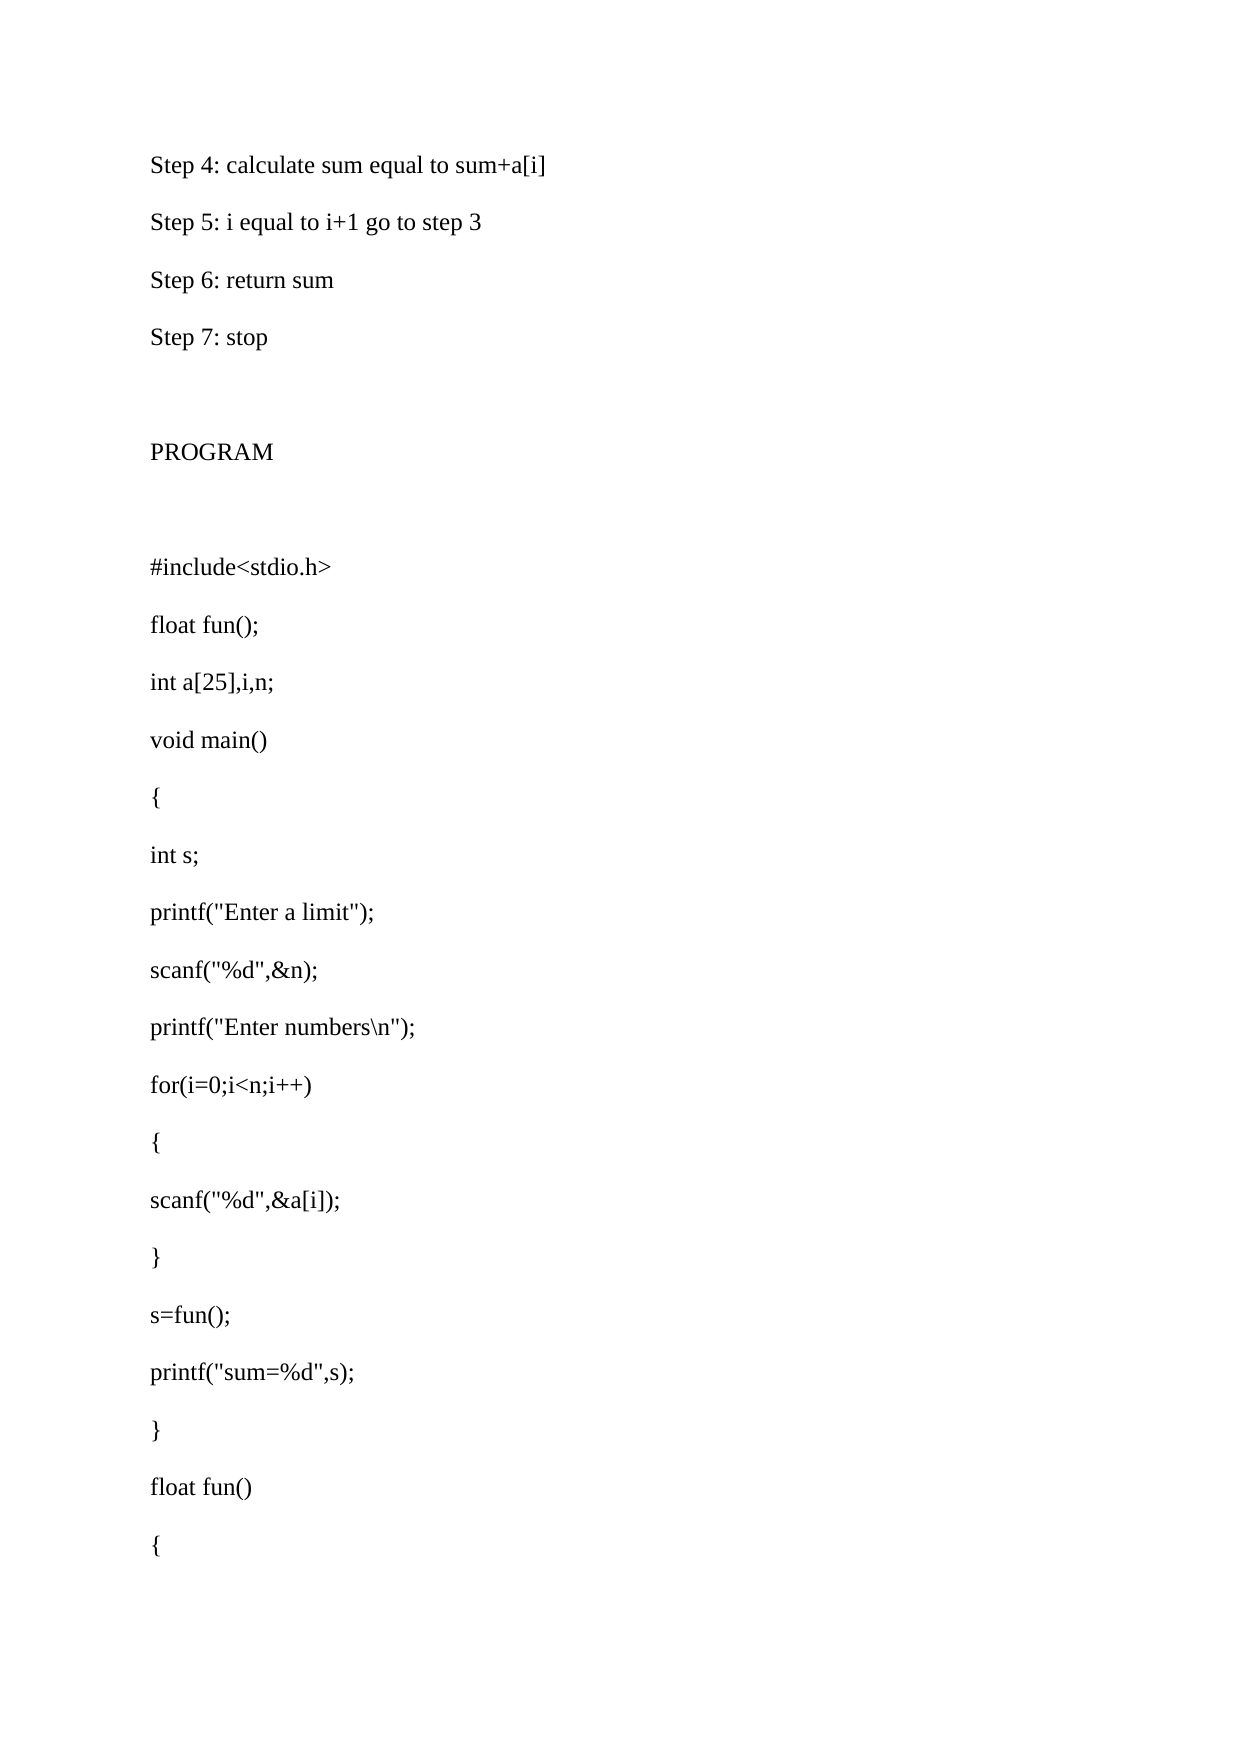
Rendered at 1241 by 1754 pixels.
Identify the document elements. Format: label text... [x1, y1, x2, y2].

text } [150, 1415, 1090, 1444]
text void main() [150, 725, 1090, 754]
text float fun(); [150, 610, 1090, 639]
text Step 6: return sum [150, 265, 1090, 294]
text { [150, 782, 1090, 811]
text for(i=0;i<n;i++) [150, 1070, 1090, 1099]
text printf("Enter a limit"); [150, 897, 1090, 926]
text float fun() [150, 1472, 1090, 1501]
text printf("sum=%d",s); [150, 1357, 1090, 1386]
text { [150, 1127, 1090, 1156]
text PROGRAM [150, 437, 1090, 466]
text } [150, 1242, 1090, 1271]
text Step 5: i equal to i+1 go to step 3 [150, 207, 1090, 236]
text #include<stdio.h> [150, 552, 1090, 581]
text scanf("%d",&n); [150, 955, 1090, 984]
text int s; [150, 840, 1090, 869]
text printf("Enter numbers\n"); [150, 1012, 1090, 1041]
text Step 7: stop [150, 322, 1090, 351]
text s=fun(); [150, 1300, 1090, 1329]
text Step 4: calculate sum equal to sum+a[i] [150, 150, 1090, 179]
text scanf("%d",&a[i]); [150, 1185, 1090, 1214]
text { [150, 1530, 1090, 1559]
text int a[25],i,n; [150, 667, 1090, 696]
